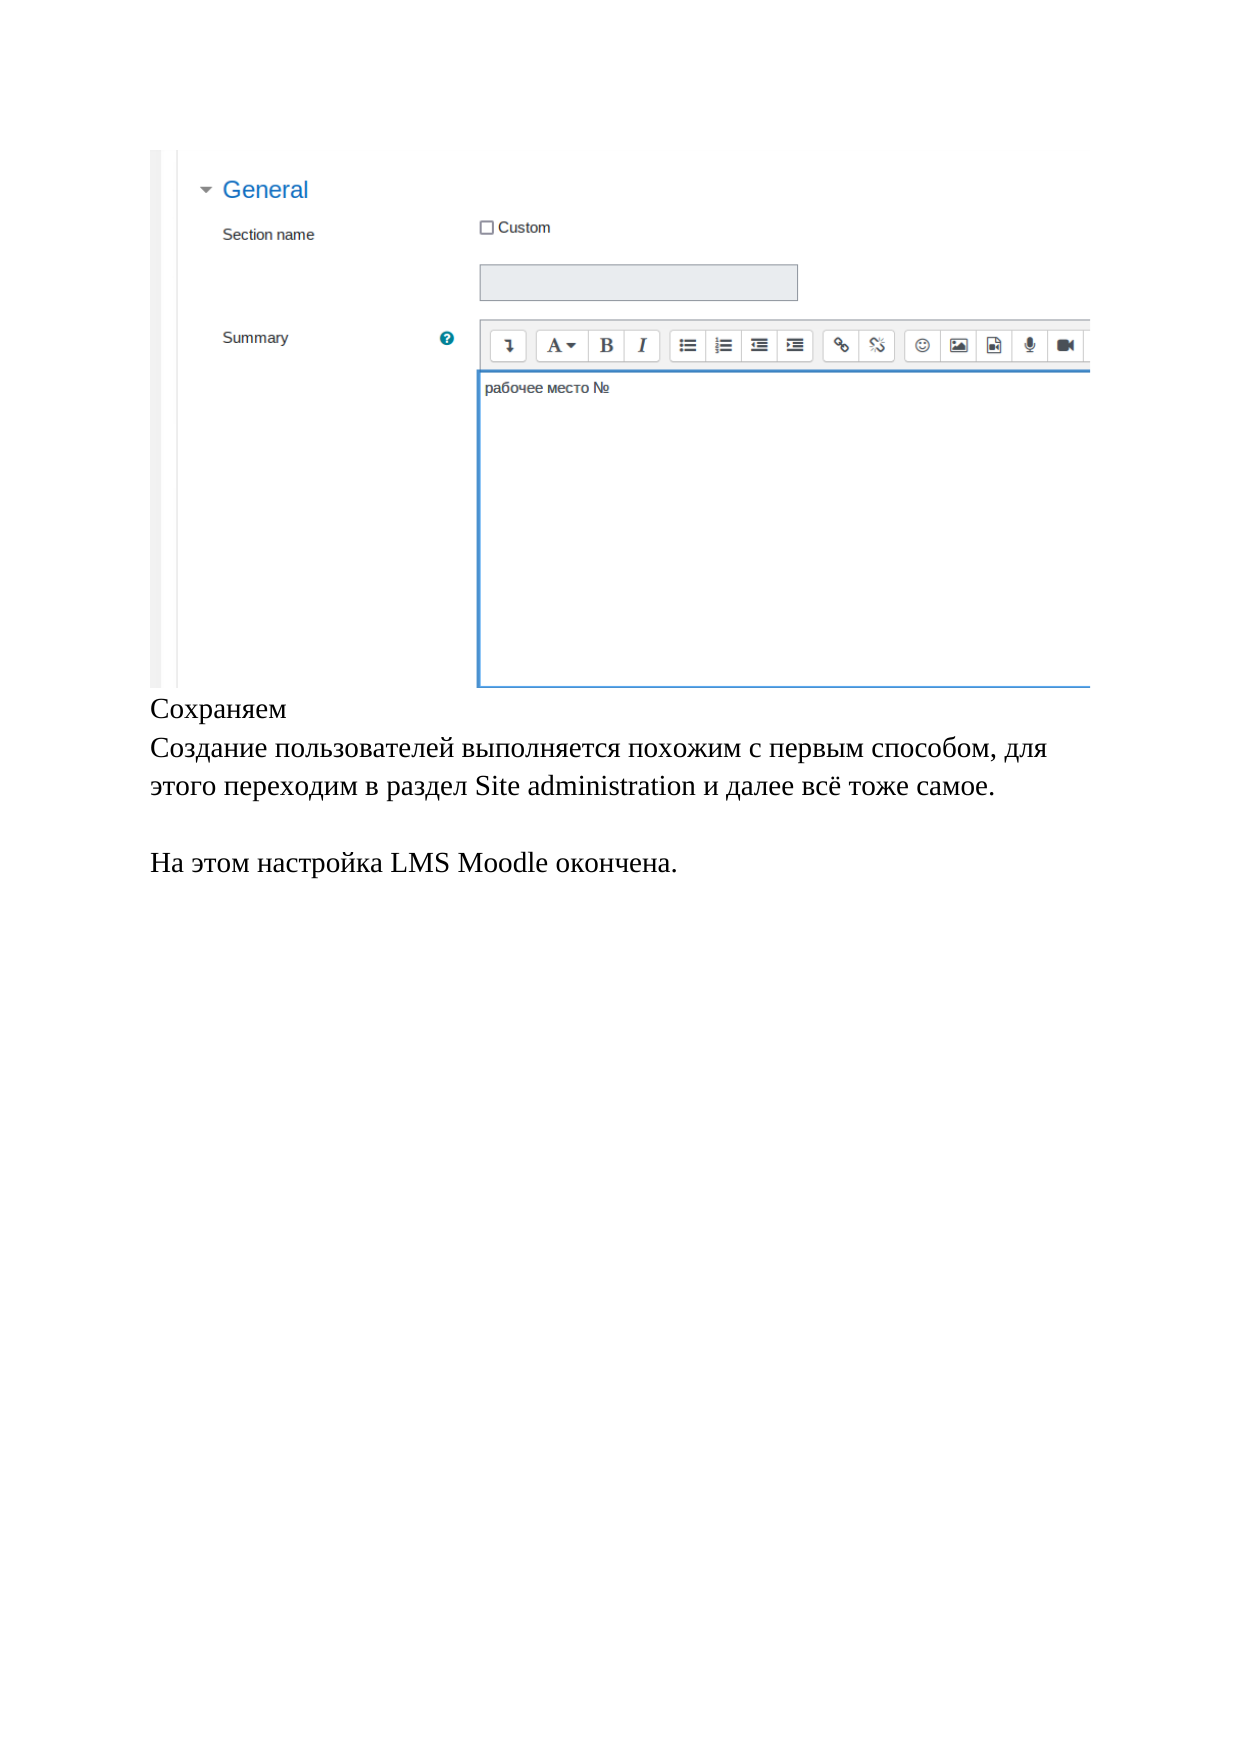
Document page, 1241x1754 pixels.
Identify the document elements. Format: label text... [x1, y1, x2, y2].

text На этом настройка LMS Moodle окончена. [150, 846, 1090, 879]
text Сохраняем [150, 691, 1090, 725]
picture [150, 150, 1091, 688]
text Создание пользователей выполняется похожим с первым способом, для этого переходим в раздел Site administration и далее всё тоже самое. [150, 730, 1090, 802]
